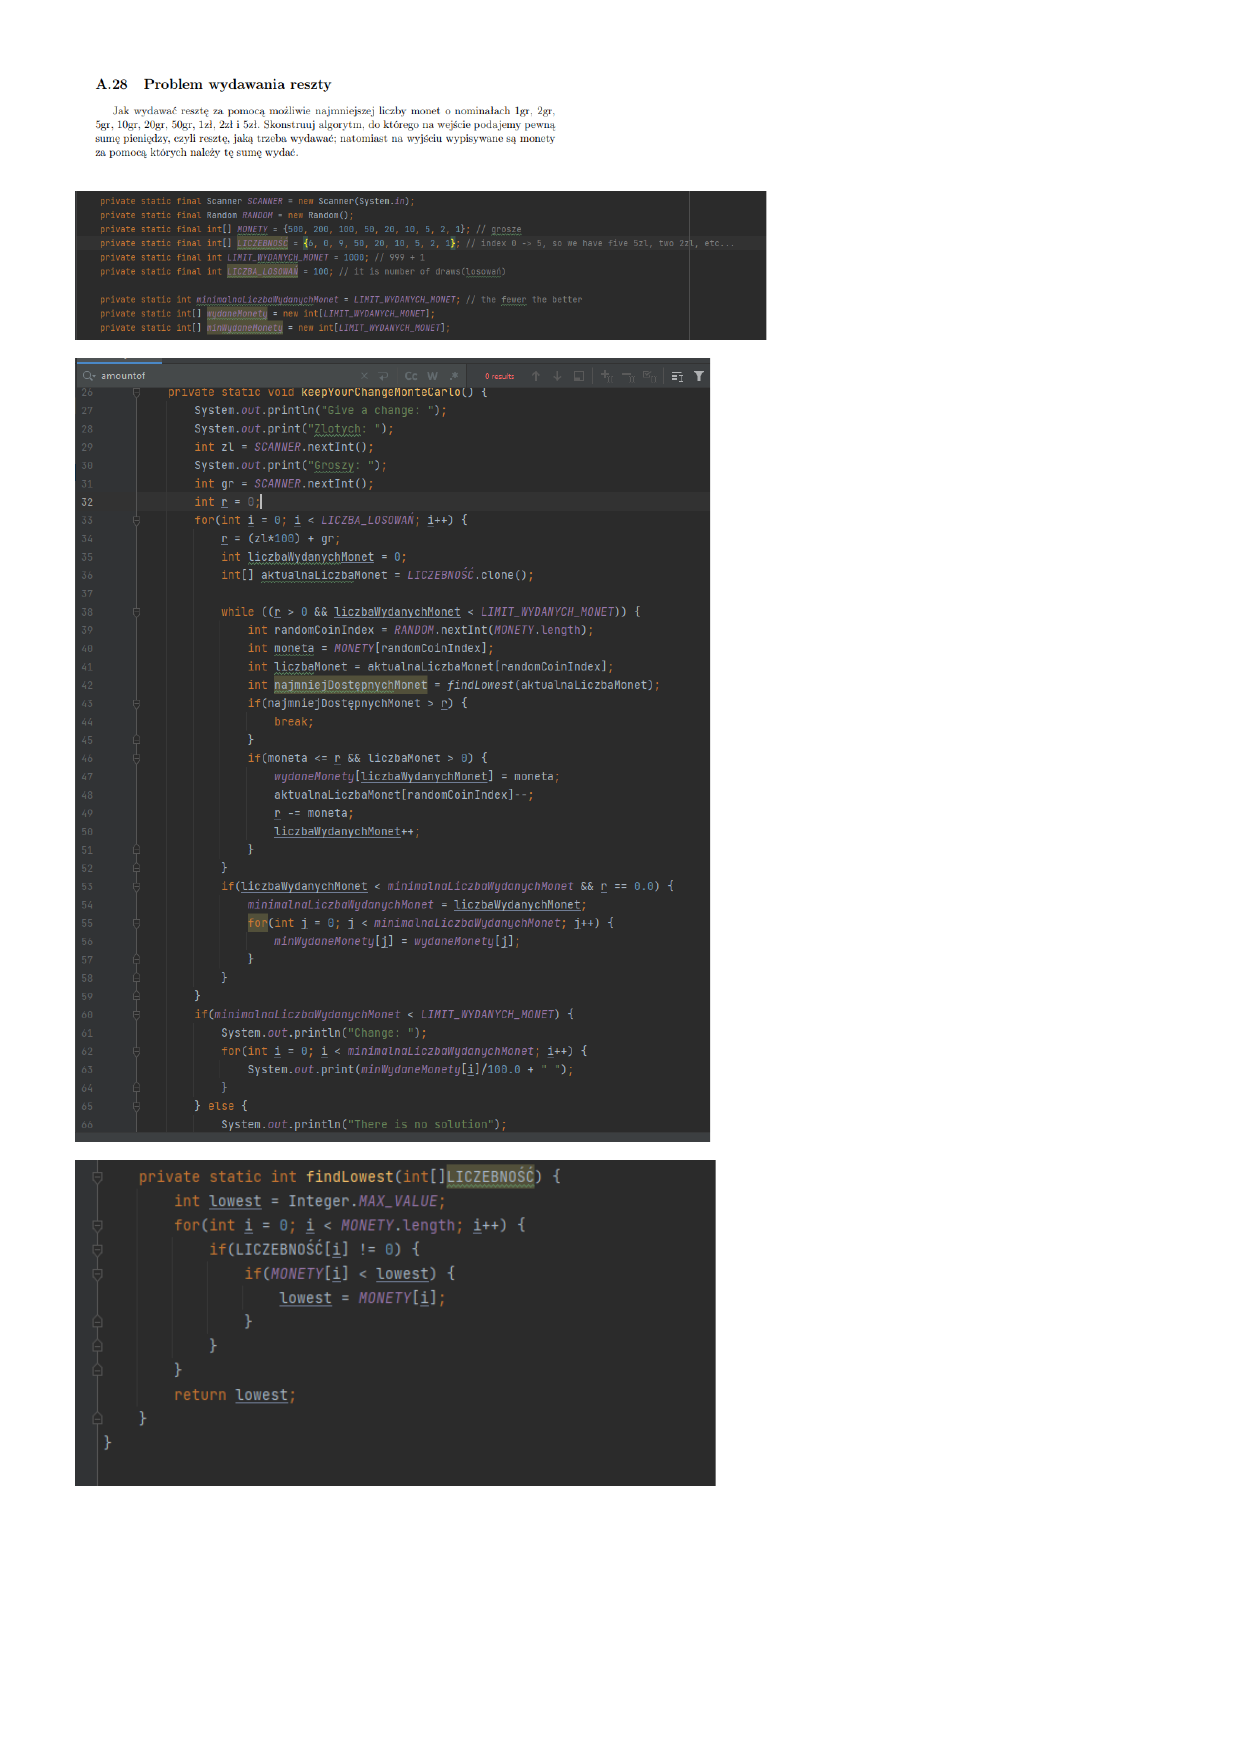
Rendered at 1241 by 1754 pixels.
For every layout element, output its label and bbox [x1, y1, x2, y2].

picture [75, 75, 573, 173]
picture [75, 191, 767, 340]
picture [75, 1160, 716, 1486]
picture [75, 358, 711, 1142]
